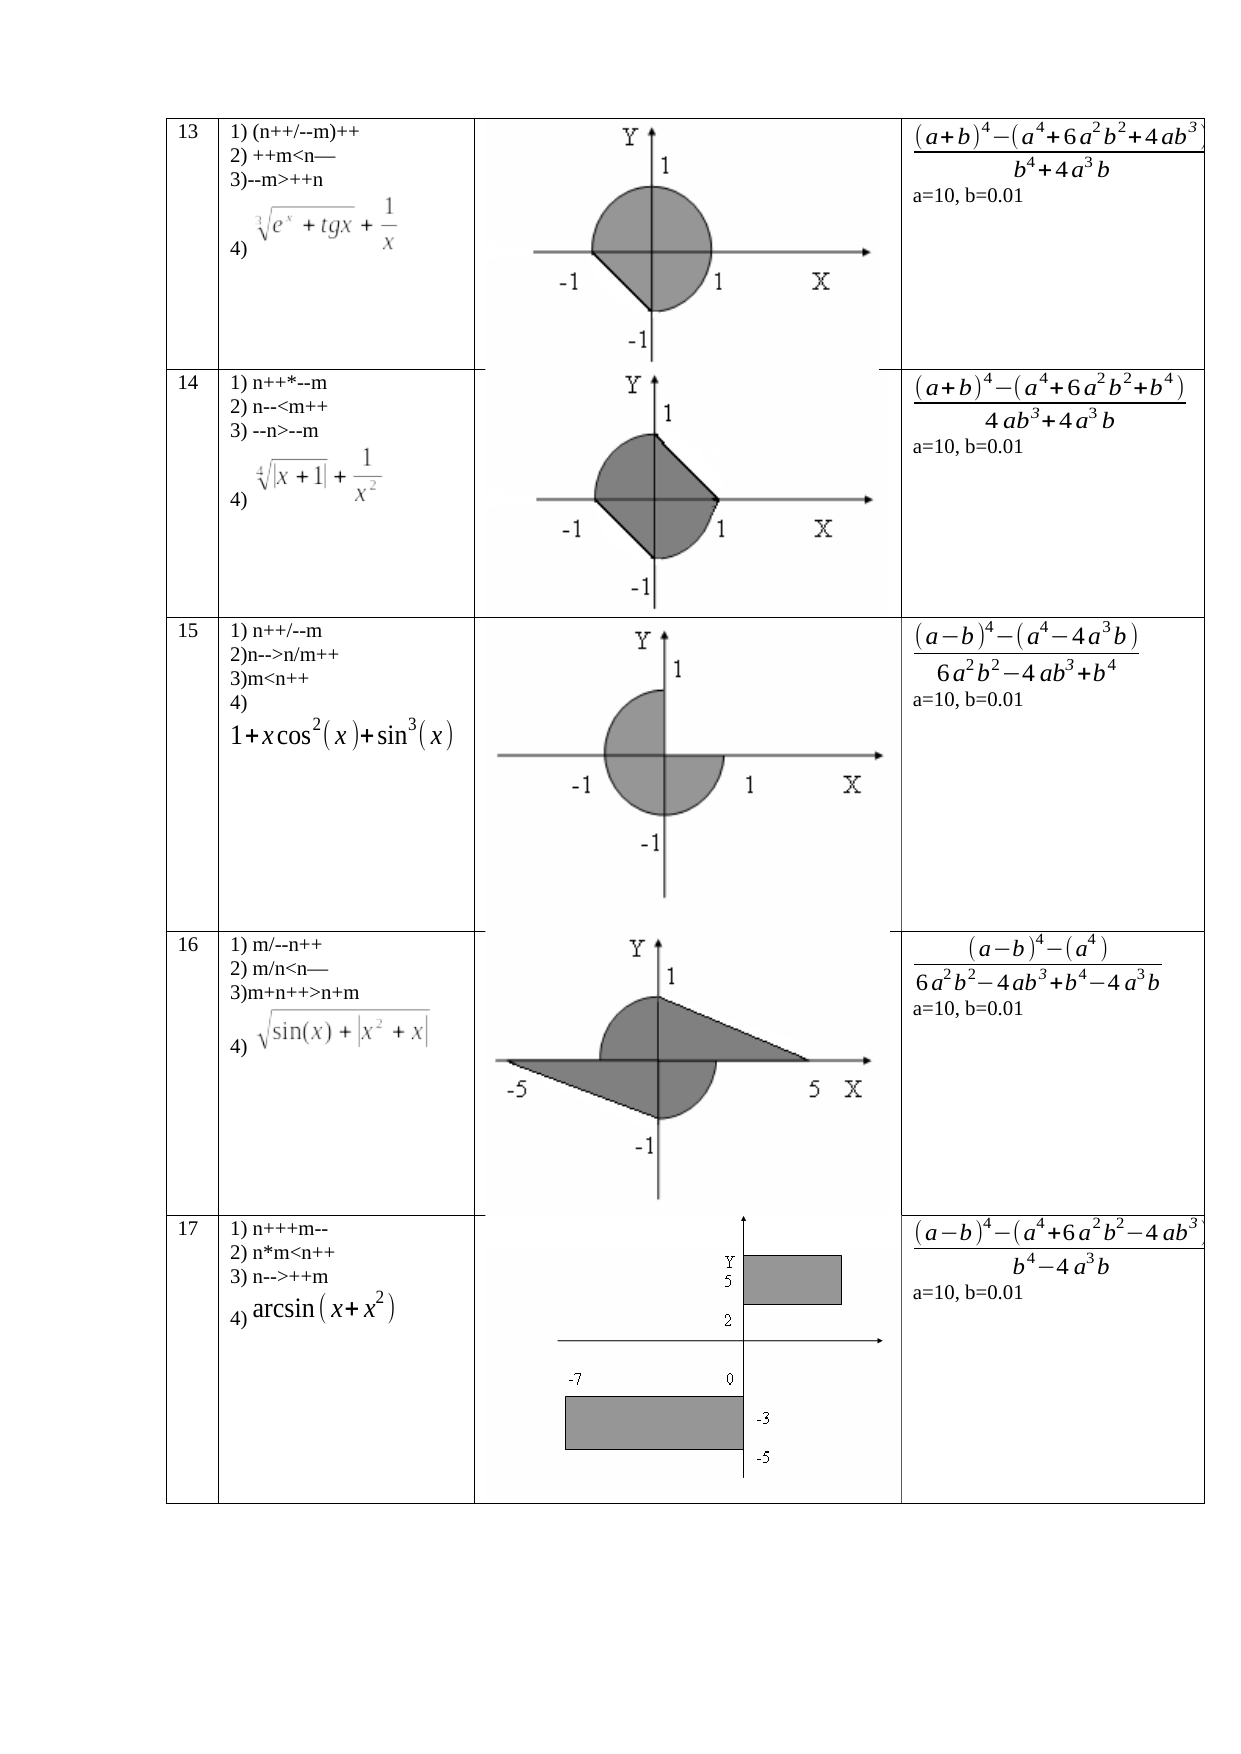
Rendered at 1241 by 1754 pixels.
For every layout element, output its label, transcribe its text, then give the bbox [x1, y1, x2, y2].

picture [485, 119, 887, 617]
table_cell [475, 1216, 485, 1503]
table_cell 1) n++/--m 2)n-->n/m++ 3)m<n++ 4) [219, 618, 474, 931]
table_cell [475, 119, 485, 369]
table_cell [475, 370, 485, 617]
table_cell 1) n++*--m 2) n--<m++ 3) --n>--m 4) [219, 370, 474, 617]
table_cell [879, 119, 901, 369]
table_cell 16 [167, 932, 218, 1214]
table_cell а=10, b=0.01 [902, 1216, 1204, 1503]
table_cell а=10, b=0.01 [902, 370, 1204, 617]
table_cell а=10, b=0.01 [902, 119, 1204, 369]
table_cell 1) (n++/--m)++ 2) ++m<n— 3)--m>++n 4) [219, 119, 474, 369]
table_cell [475, 618, 485, 931]
table_cell [475, 932, 485, 1214]
table_cell 14 [167, 370, 218, 617]
picture [485, 618, 902, 1503]
table_cell а=10, b=0.01 [902, 932, 1204, 1214]
table_cell 15 [167, 618, 218, 931]
table_cell [890, 932, 901, 1214]
table_cell 13 [167, 119, 218, 369]
table_cell [887, 370, 901, 617]
table_cell 1) n+++m-- 2) n*m<n++ 3) n-->++m 4) [219, 1216, 474, 1503]
table_cell а=10, b=0.01 [902, 618, 1204, 931]
table_cell 17 [167, 1216, 218, 1503]
table_cell 1) m/--n++ 2) m/n<n— 3)m+n++>n+m 4) [219, 932, 474, 1214]
